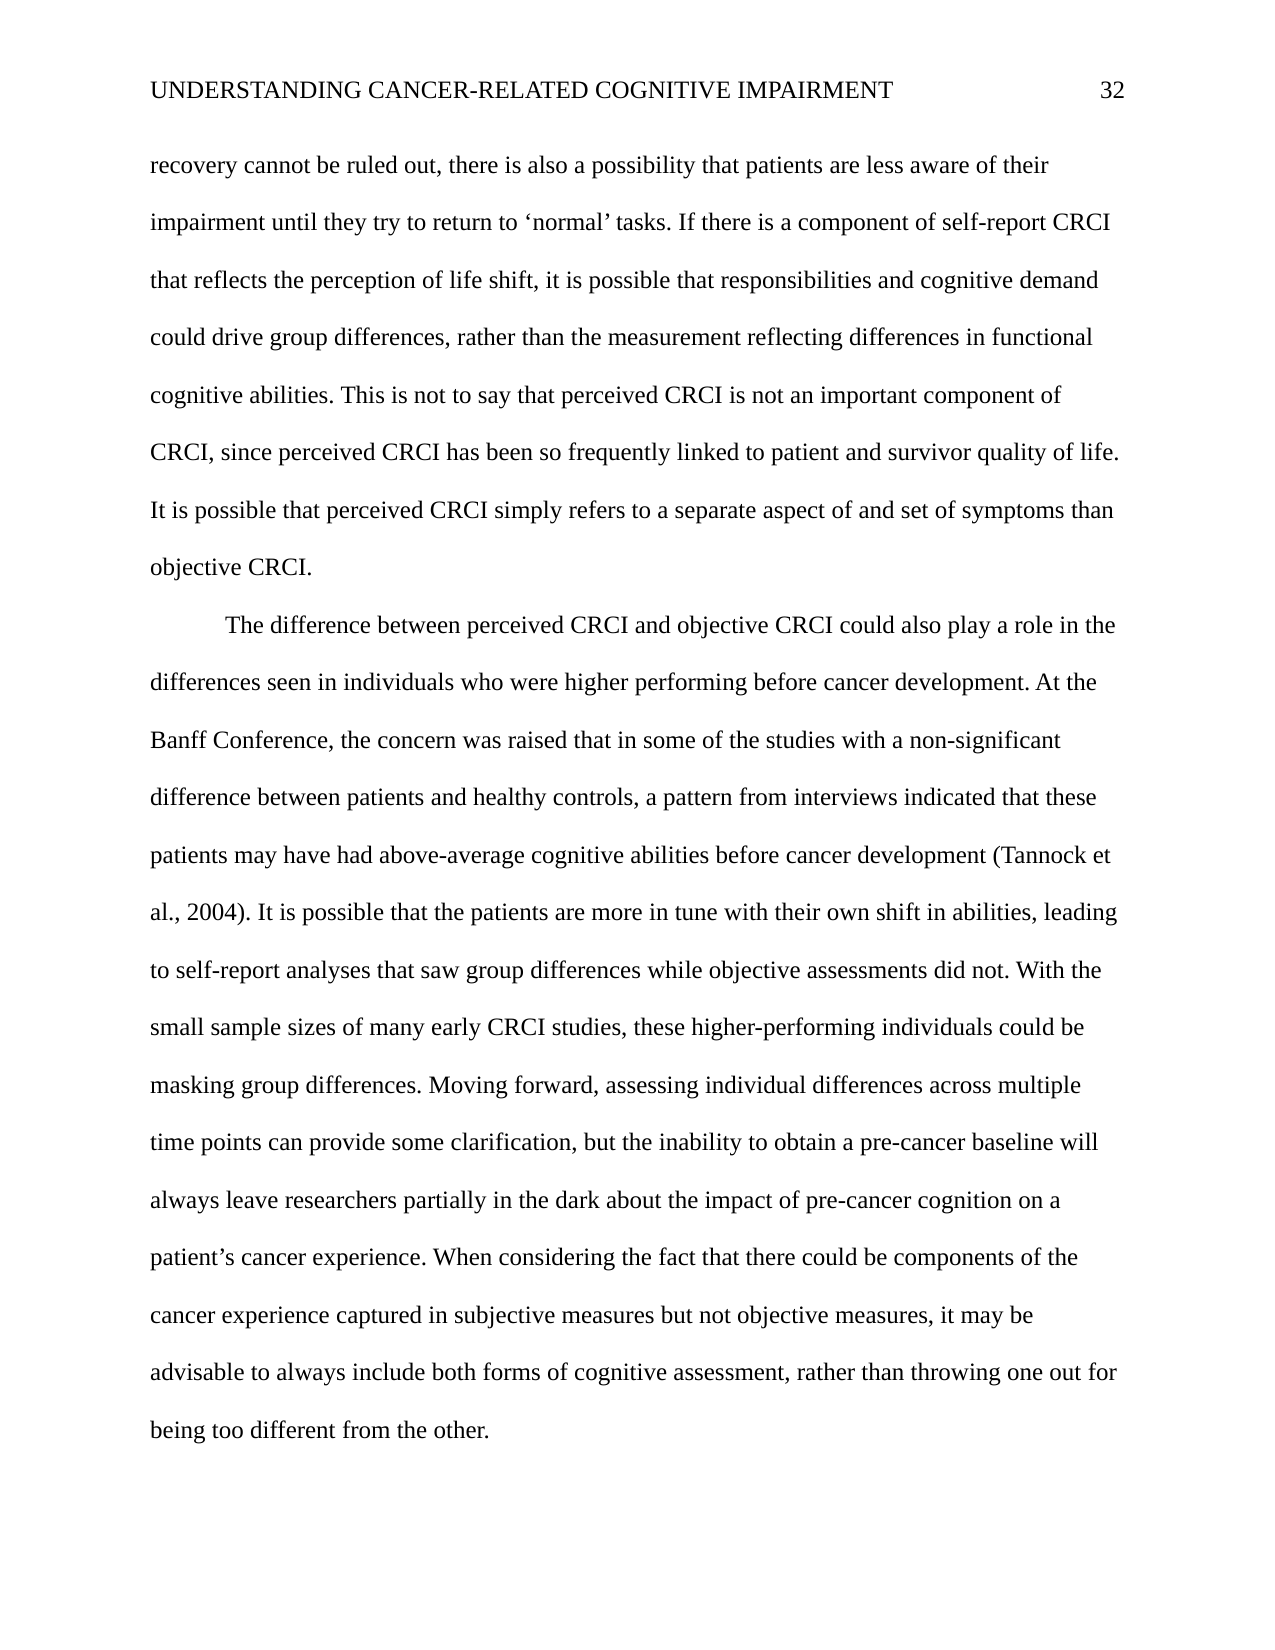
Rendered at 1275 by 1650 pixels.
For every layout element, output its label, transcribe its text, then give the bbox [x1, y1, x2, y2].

text The difference between perceived CRCI and objective CRCI could also play a role in the differences seen in individuals who were higher performing before cancer development. At the Banff Conference, the concern was raised that in some of the studies with a non-significant difference between patients and healthy controls, a pattern from interviews indicated that these patients may have had above-average cognitive abilities before cancer development (Tannock et al., 2004). It is possible that the patients are more in tune with their own shift in abilities, leading to self-report analyses that saw group differences while objective assessments did not. With the small sample sizes of many early CRCI studies, these higher-performing individuals could be masking group differences. Moving forward, assessing individual differences across multiple time points can provide some clarification, but the inability to obtain a pre-cancer baseline will always leave researchers partially in the dark about the impact of pre-cancer cognition on a patient’s cancer experience. When considering the fact that there could be components of the cancer experience captured in subjective measures but not objective measures, it may be advisable to always include both forms of cognitive assessment, rather than throwing one out for being too different from the other. [150, 610, 1125, 1444]
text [150, 150, 1125, 581]
